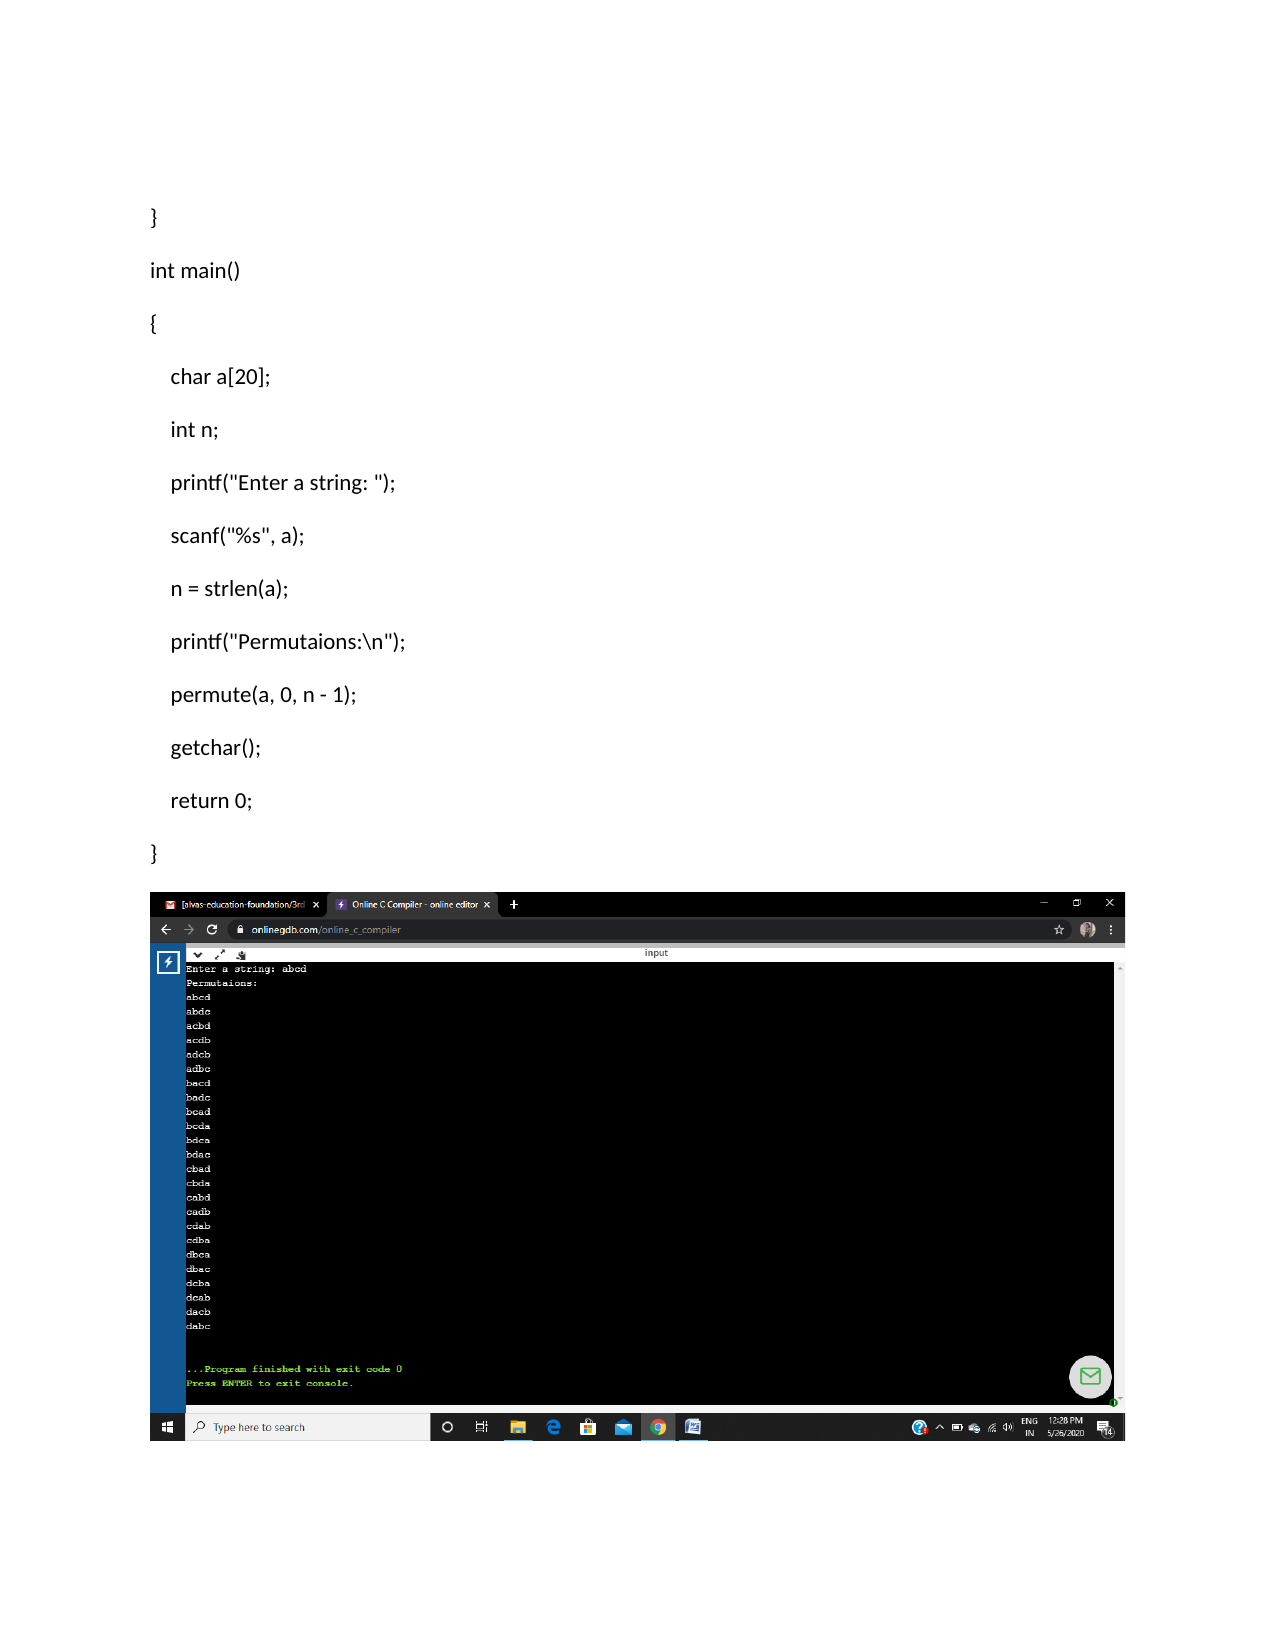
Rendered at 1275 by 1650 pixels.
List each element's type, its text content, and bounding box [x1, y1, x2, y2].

text scanf("%s", a); [150, 521, 1125, 549]
text n = strlen(a); [150, 574, 1125, 602]
text int main() [150, 256, 1125, 284]
picture [150, 892, 1125, 1441]
text return 0; [150, 786, 1125, 814]
text char a[20]; [150, 362, 1125, 390]
text printf("Enter a string: "); [150, 468, 1125, 496]
text printf("Permutaions:\n"); [150, 627, 1125, 655]
text int n; [150, 415, 1125, 443]
text permute(a, 0, n - 1); [150, 680, 1125, 708]
text } [150, 839, 1125, 867]
text { [150, 309, 1125, 337]
text getchar(); [150, 733, 1125, 761]
text } [150, 203, 1125, 231]
